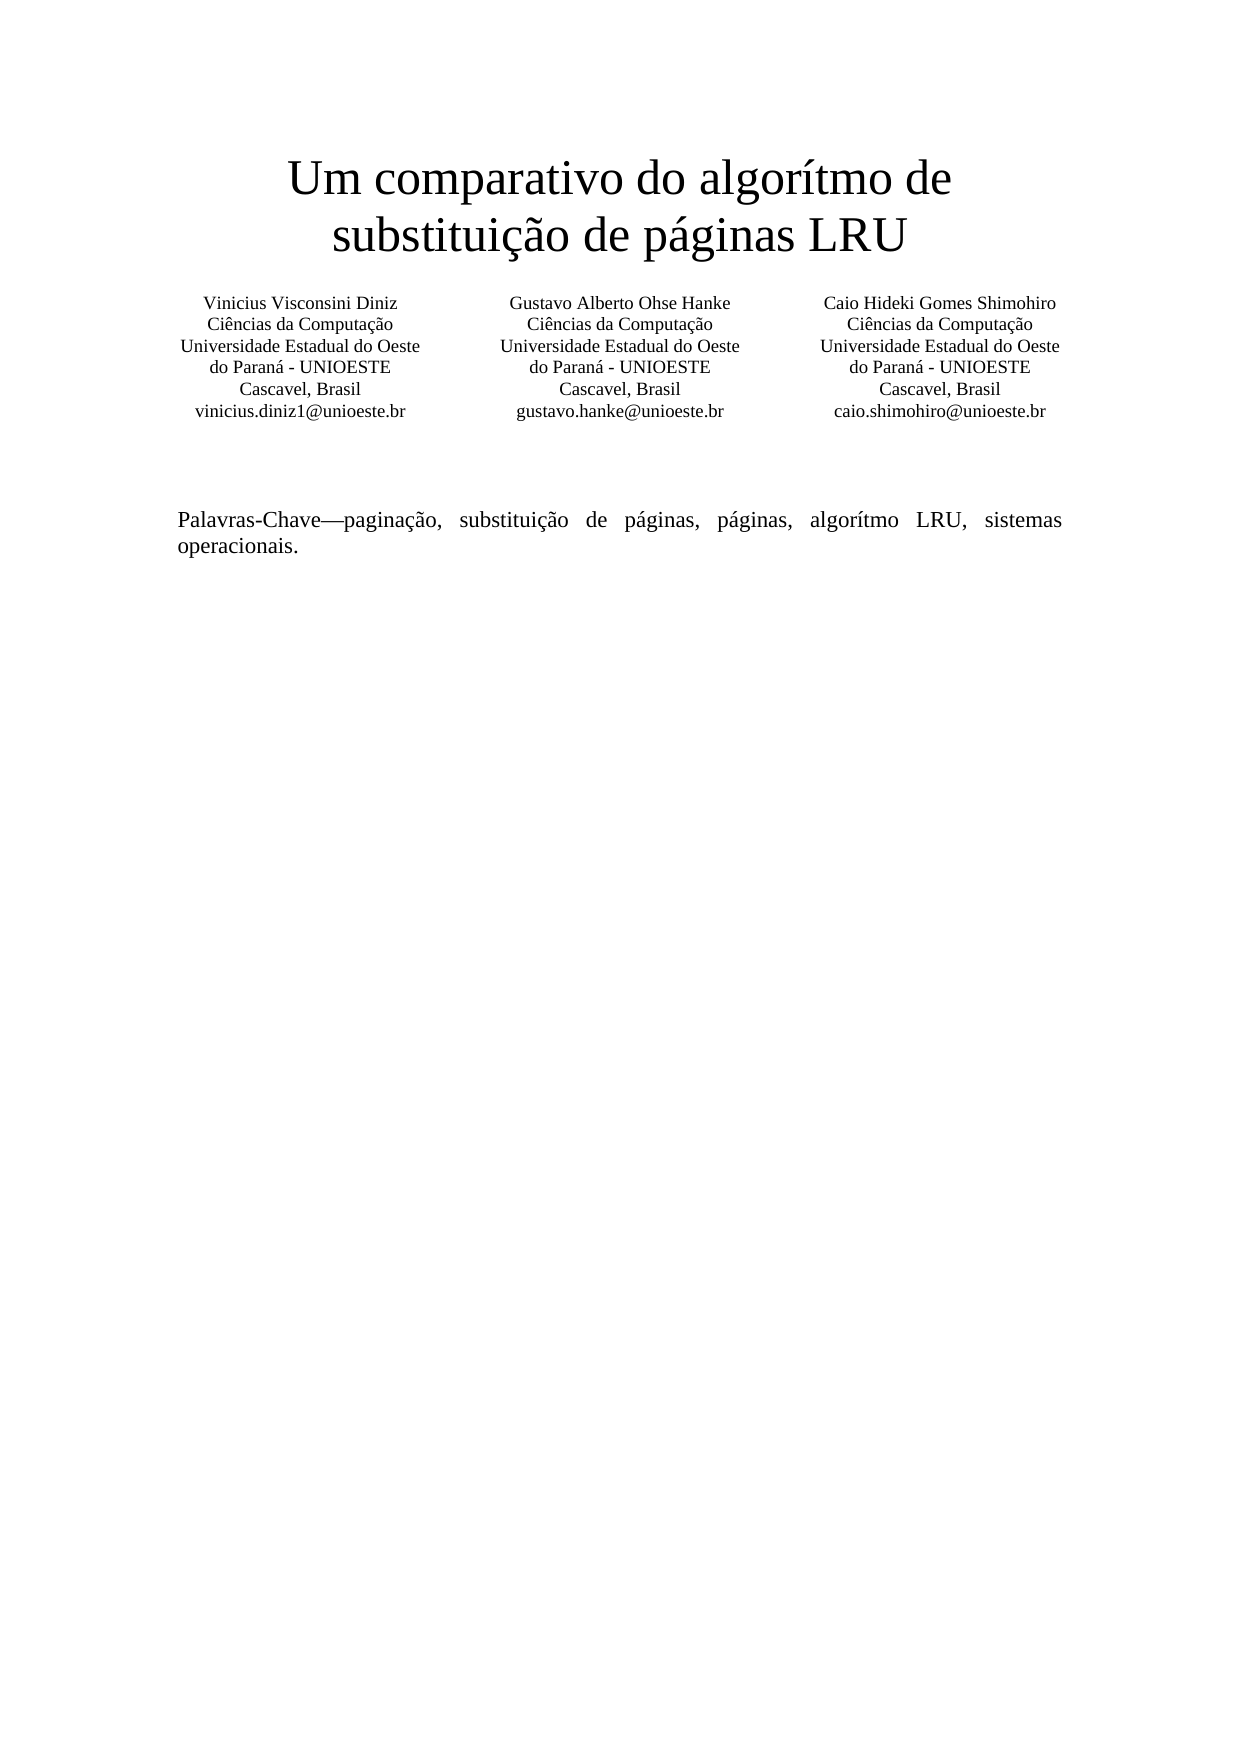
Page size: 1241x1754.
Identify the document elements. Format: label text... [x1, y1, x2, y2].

title Um comparativo do algorítmo de substituição de páginas LRU [177, 148, 1063, 263]
text Palavras-Chave—paginação, substituição de páginas, páginas, algorítmo LRU, sistemas operacionais. [177, 506, 1063, 558]
title Vinicius Visconsini Diniz Ciências da Computação Universidade Estadual do Oeste do Paraná - UNIOESTE Cascavel, Brasil vinicius.diniz1@unioeste.brGustavo Alberto Ohse Hanke Ciências da Computação Universidade Estadual do Oeste do Paraná - UNIOESTE Cascavel, Brasil gustavo.hanke@unioeste.br Caio Hideki Gomes Shimohiro Ciências da Computação Universidade Estadual do Oeste do Paraná - UNIOESTE Cascavel, Brasil caio.shimohiro@unioeste.br [177, 292, 423, 421]
